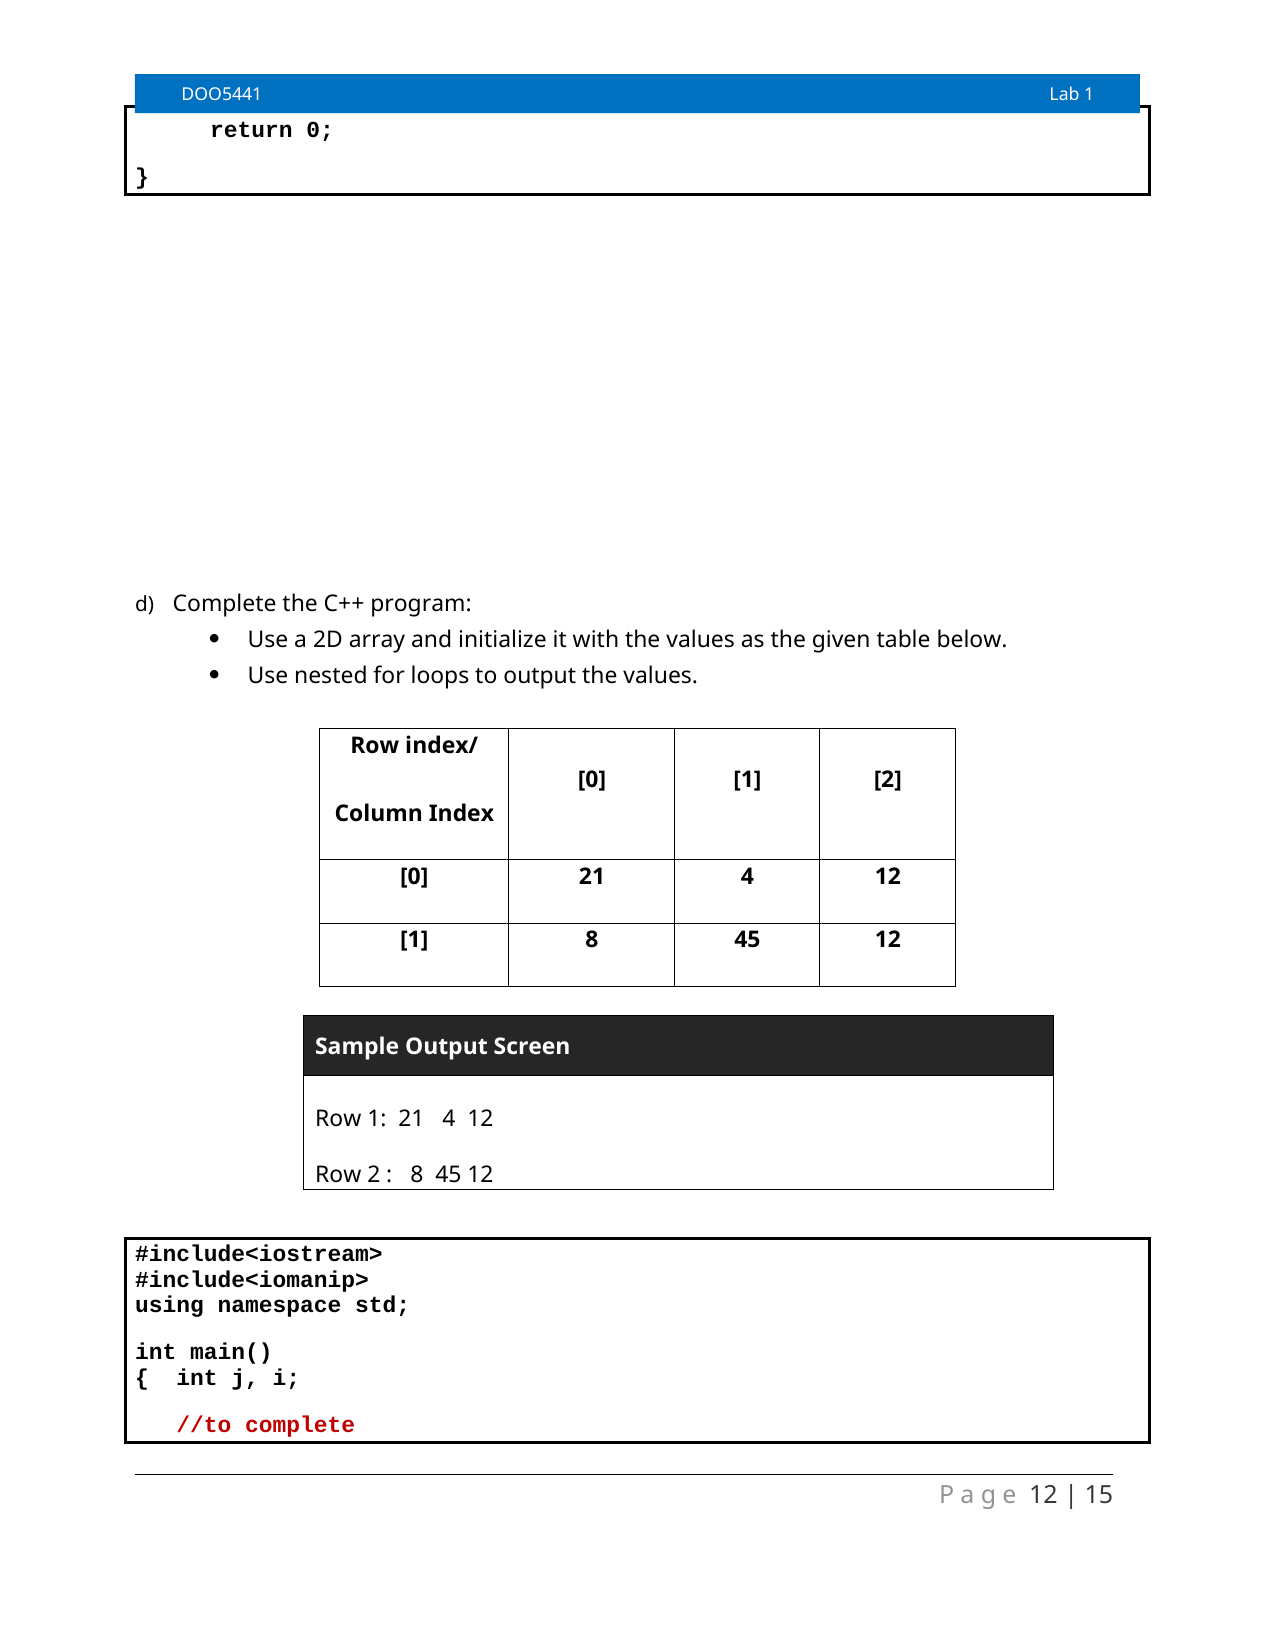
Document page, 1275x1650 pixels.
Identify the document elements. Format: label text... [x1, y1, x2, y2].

table_header Sample Output Screen [304, 1016, 1053, 1075]
table_cell 21 [509, 860, 674, 922]
table_cell 12 [820, 860, 955, 922]
text int main() { int j, i; [127, 1335, 1148, 1392]
text return 0; [127, 108, 1148, 144]
table_cell [1] [320, 924, 508, 986]
list Use nested for loops to output the values. [210, 659, 1140, 691]
table_cell 45 [675, 924, 819, 986]
text //to complete [127, 1408, 1148, 1441]
text } [127, 160, 1148, 193]
table_header Row index/ Column Index [320, 729, 508, 859]
list Complete the C++ program: [135, 587, 1140, 619]
table_cell [0] [320, 860, 508, 922]
table_header [1] [675, 729, 819, 859]
table_header [2] [820, 729, 955, 859]
table_cell 8 [509, 924, 674, 986]
text #include<iostream> #include<iomanip> using namespace std; [127, 1240, 1148, 1320]
table_header [0] [509, 729, 674, 859]
table_cell Row 1: 21 4 12 Row 2 : 8 45 12 [304, 1076, 1053, 1189]
list Use a 2D array and initialize it with the values as the given table below. [210, 623, 1140, 654]
table_cell 12 [820, 924, 955, 986]
table_cell 4 [675, 860, 819, 922]
